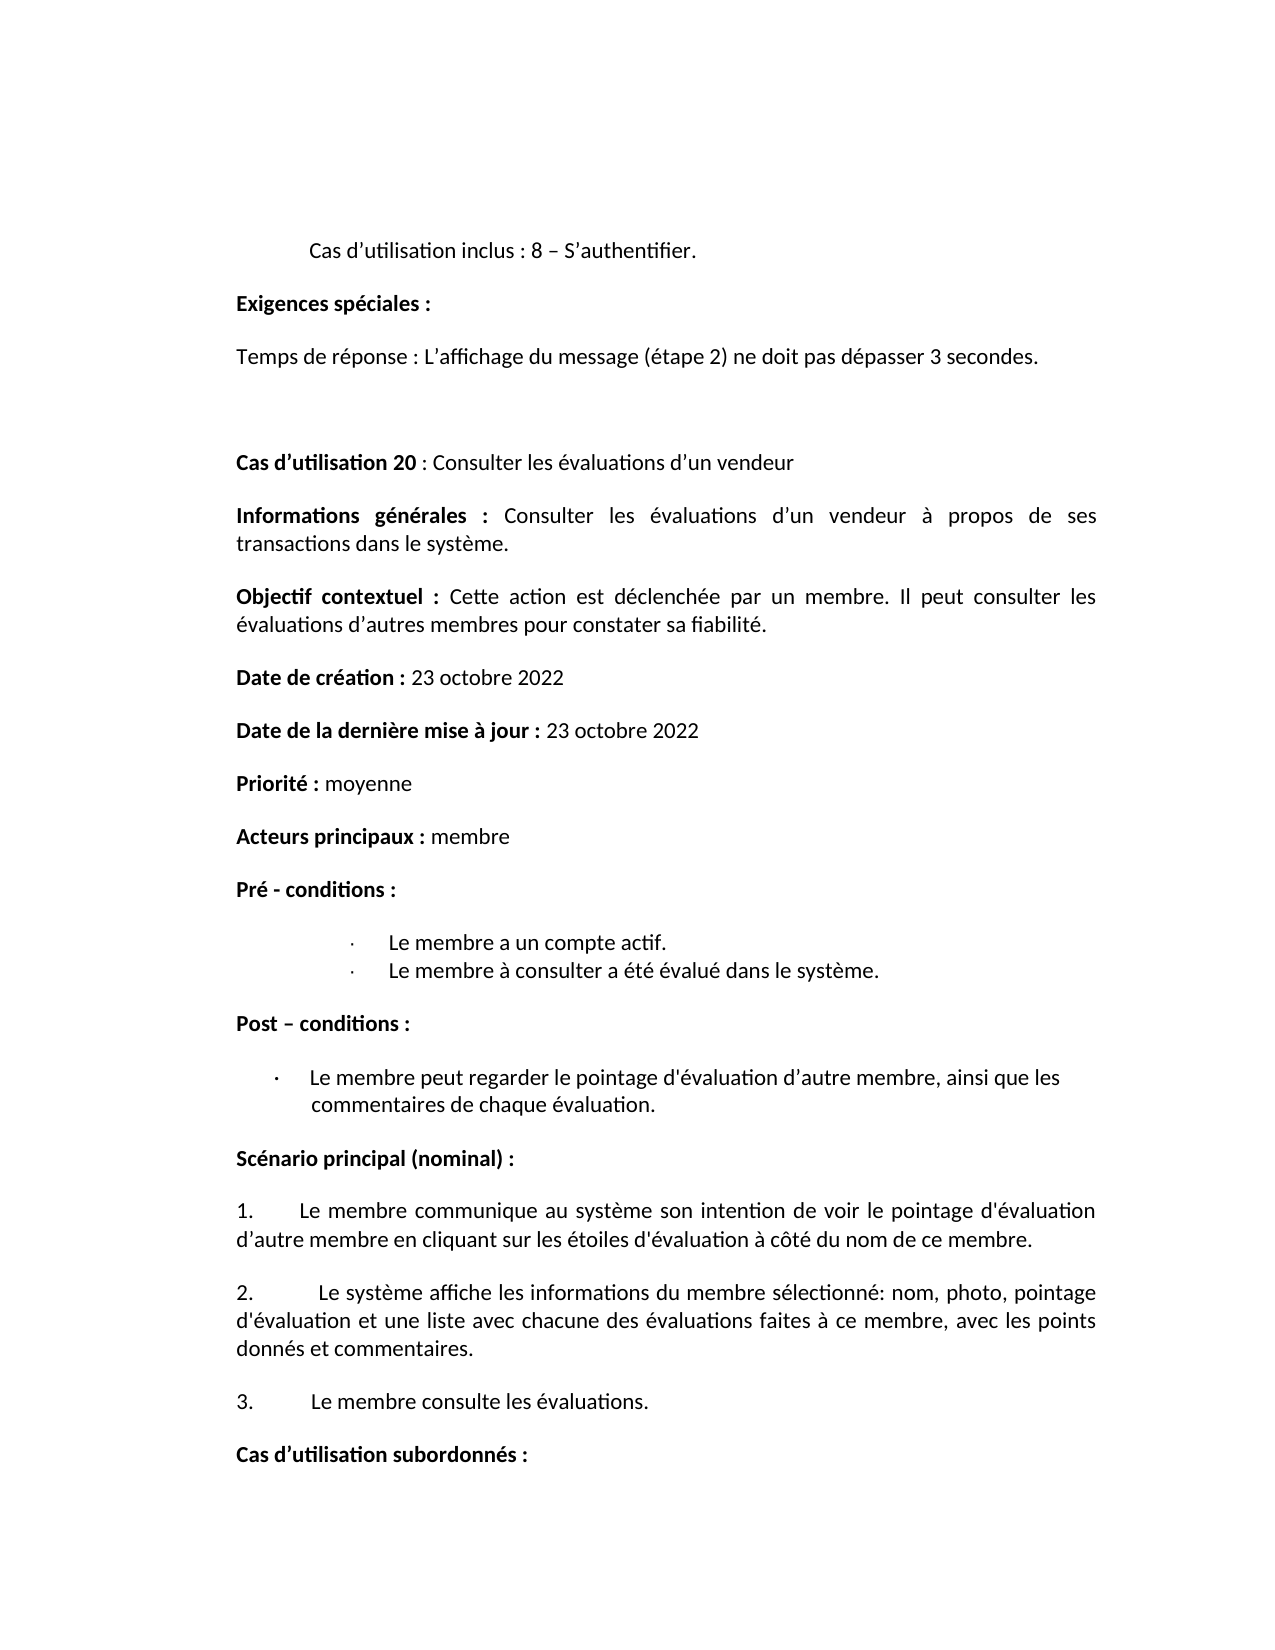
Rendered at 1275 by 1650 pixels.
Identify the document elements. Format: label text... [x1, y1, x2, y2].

text Temps de réponse : L’affichage du message (étape 2) ne doit pas dépasser 3 secondes. [236, 342, 1098, 370]
text · Le membre à consulter a été évalué dans le système. [349, 957, 1098, 984]
text Objectif contextuel : Cette action est déclenchée par un membre. Il peut consulter les évaluations d’autres membres pour constater sa fiabilité. [236, 582, 1098, 638]
text Exigences spéciales : [236, 289, 1098, 317]
text Pré - conditions : [236, 876, 1098, 903]
text 3. Le membre consulte les évaluations. [236, 1387, 1098, 1415]
text · Le membre a un compte actif. [349, 928, 1098, 957]
text Post – conditions : [236, 1009, 1098, 1038]
text Date de création : 23 octobre 2022 [236, 663, 1098, 691]
text 1. Le membre communique au système son intention de voir le pointage d'évaluation d’autre membre en cliquant sur les étoiles d'évaluation à côté du nom de ce membre. [236, 1197, 1098, 1253]
text Scénario principal (nominal) : [236, 1144, 1098, 1172]
text Cas d’utilisation 20 : Consulter les évaluations d’un vendeur [236, 448, 1098, 476]
text Acteurs principaux : membre [236, 822, 1098, 851]
text Cas d’utilisation subordonnés : [236, 1440, 1098, 1468]
text Priorité : moyenne [236, 769, 1098, 797]
text Date de la dernière mise à jour : 23 octobre 2022 [236, 716, 1098, 744]
text · Le membre peut regarder le pointage d'évaluation d’autre membre, ainsi que les commentaires de chaque évaluation. [274, 1063, 1098, 1119]
text Informations générales : Consulter les évaluations d’un vendeur à propos de ses transactions dans le système. [236, 501, 1098, 557]
text 2. Le système affiche les informations du membre sélectionné: nom, photo, pointage d'évaluation et une liste avec chacune des évaluations faites à ce membre, avec les points donnés et commentaires. [236, 1278, 1098, 1362]
text Cas d’utilisation inclus : 8 – S’authentifier. [236, 236, 1098, 264]
